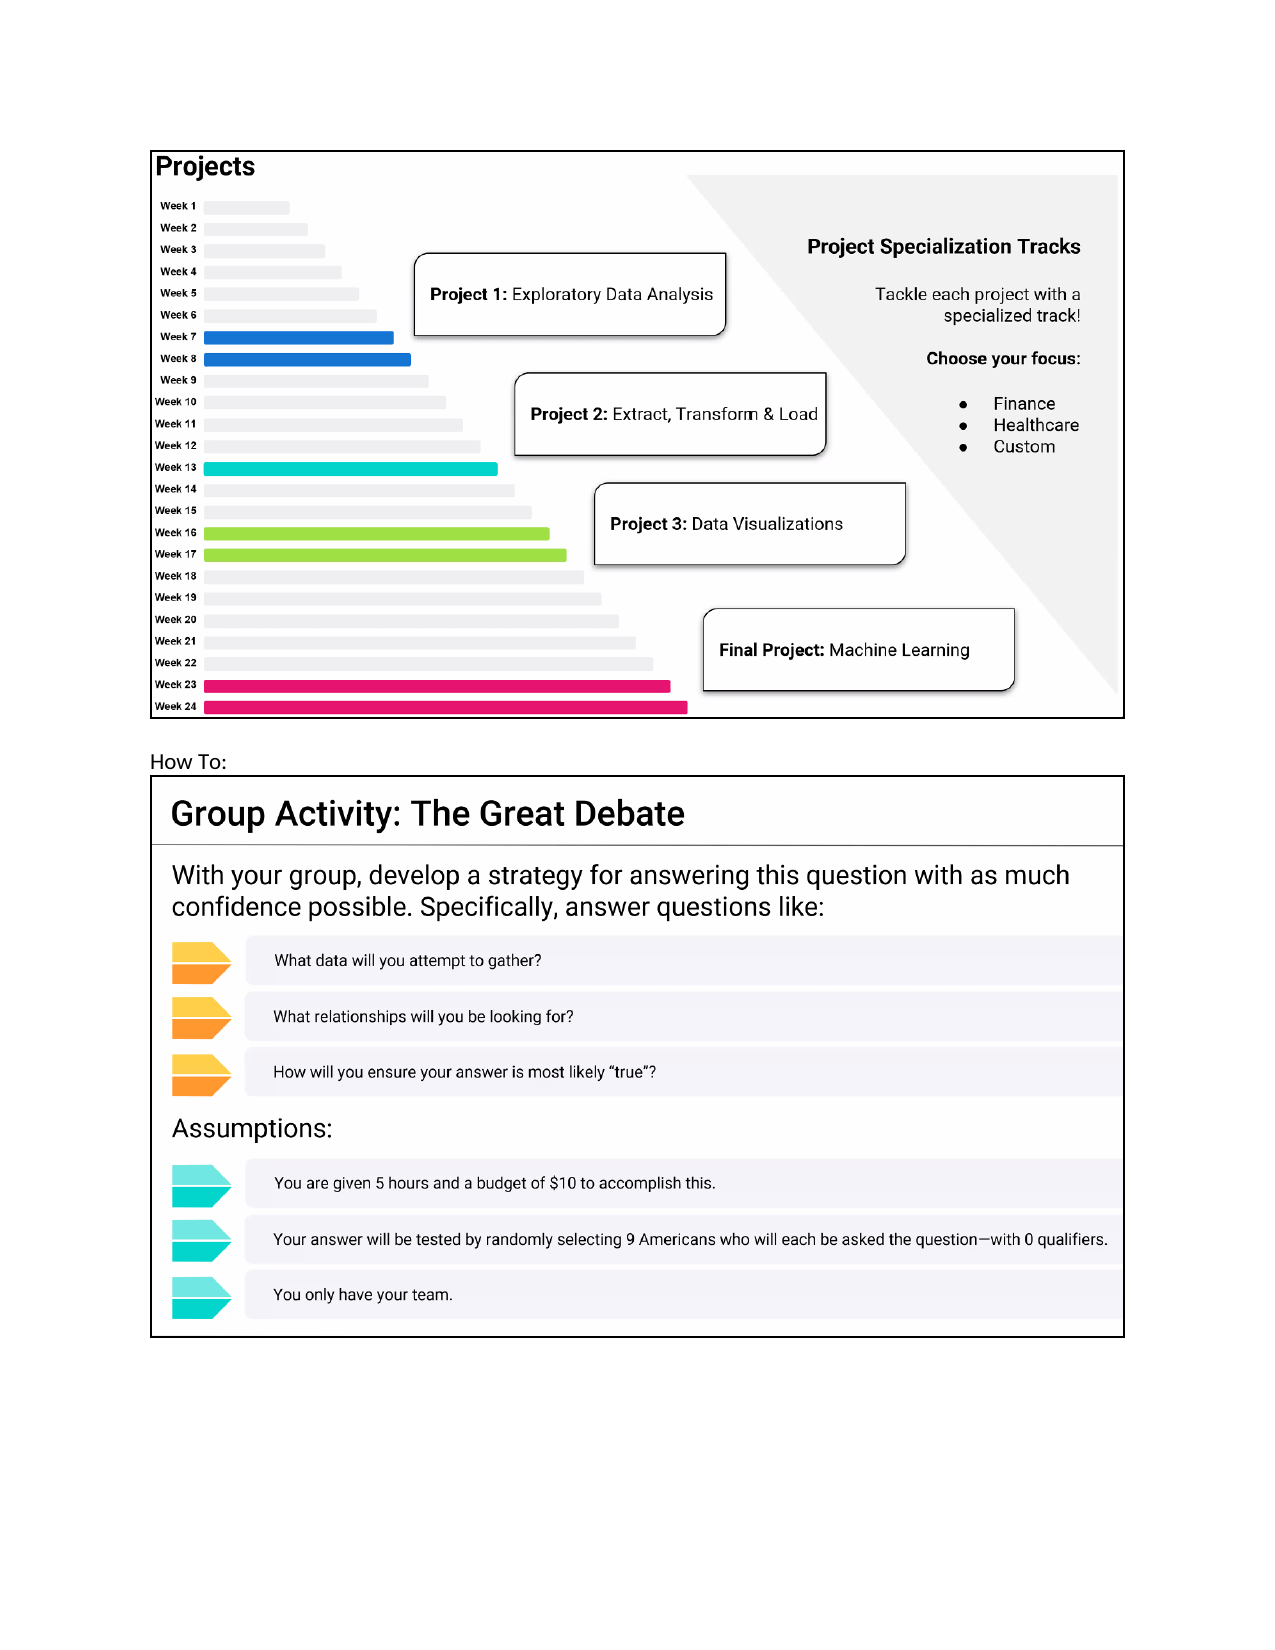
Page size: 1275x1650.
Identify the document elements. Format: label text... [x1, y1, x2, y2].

picture [152, 152, 1123, 717]
picture [152, 777, 1123, 1336]
text How To: [150, 747, 1125, 775]
